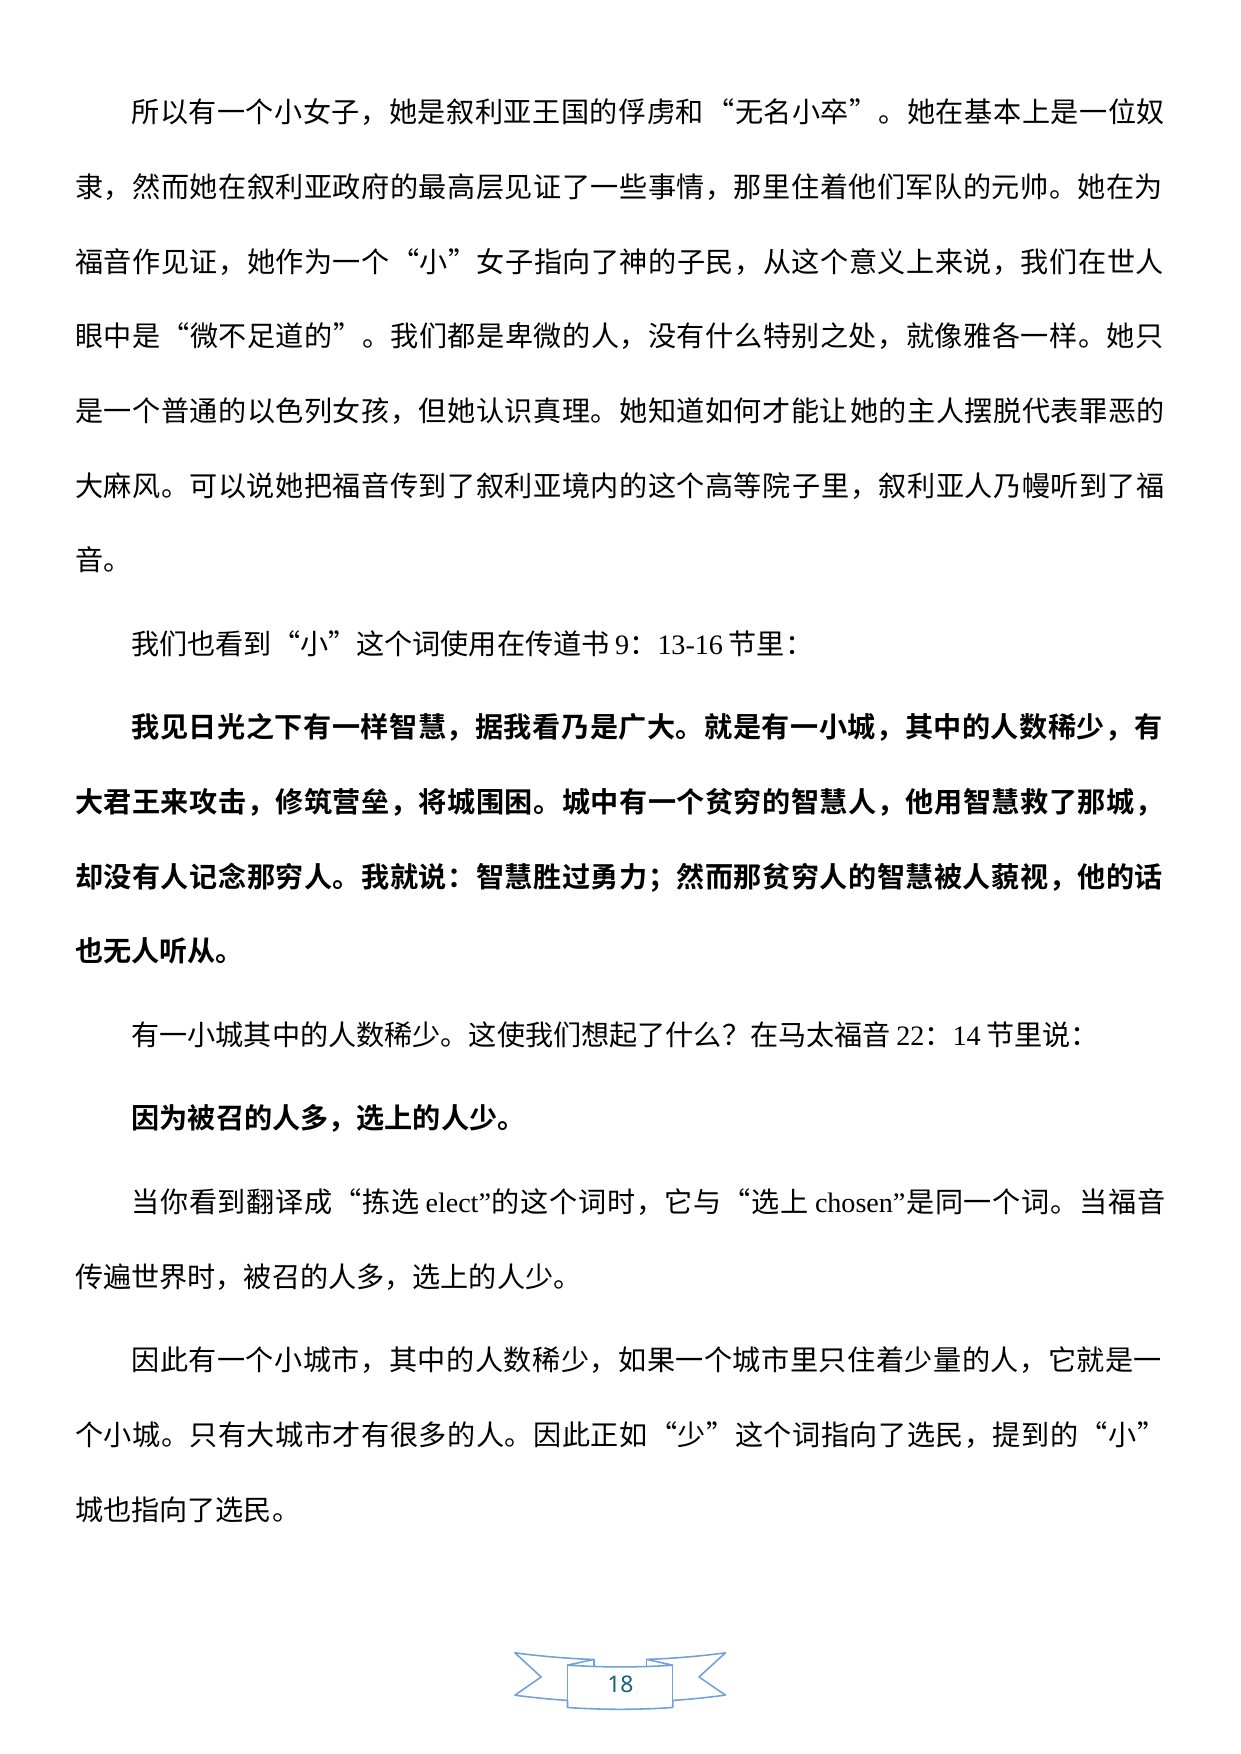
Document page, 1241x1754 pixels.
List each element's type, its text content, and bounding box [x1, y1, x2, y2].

text 因为被召的人多，选上的人少。 [75, 1084, 1165, 1149]
text 我见日光之下有一样智慧，据我看乃是广大。就是有一小城，其中的人数稀少，有大君王来攻击，修筑营垒，将城围困。城中有一个贫穷的智慧人，他用智慧救了那城，却没有人记念那穷人。我就说：智慧胜过勇力；然而那贫穷人的智慧被人藐视，他的话也无人听从。 [75, 693, 1165, 982]
text 所以有一个小女子，她是叙利亚王国的俘虏和“无名小卒”。她在基本上是一位奴隶，然而她在叙利亚政府的最高层见证了一些事情，那里住着他们军队的元帅。她在为福音作见证，她作为一个“小”女子指向了神的子民，从这个意义上来说，我们在世人眼中是“微不足道的”。我们都是卑微的人，没有什么特别之处，就像雅各一样。她只是一个普通的以色列女孩，但她认识真理。她知道如何才能让她的主人摆脱代表罪恶的大麻风。可以说她把福音传到了叙利亚境内的这个高等院子里，叙利亚人乃幔听到了福音。 [75, 78, 1165, 591]
text 有一小城其中的人数稀少。这使我们想起了什么？在马太福音22：14节里说： [75, 1001, 1165, 1066]
text 因此有一个小城市，其中的人数稀少，如果一个城市里只住着少量的人，它就是一个小城。只有大城市才有很多的人。因此正如“少”这个词指向了选民，提到的“小”城也指向了选民。 [75, 1326, 1165, 1540]
text 当你看到翻译成“拣选elect”的这个词时，它与“选上chosen”是同一个词。当福音传遍世界时，被召的人多，选上的人少。 [75, 1168, 1165, 1307]
text 我们也看到“小”这个词使用在传道书9：13-16节里： [75, 609, 1165, 674]
